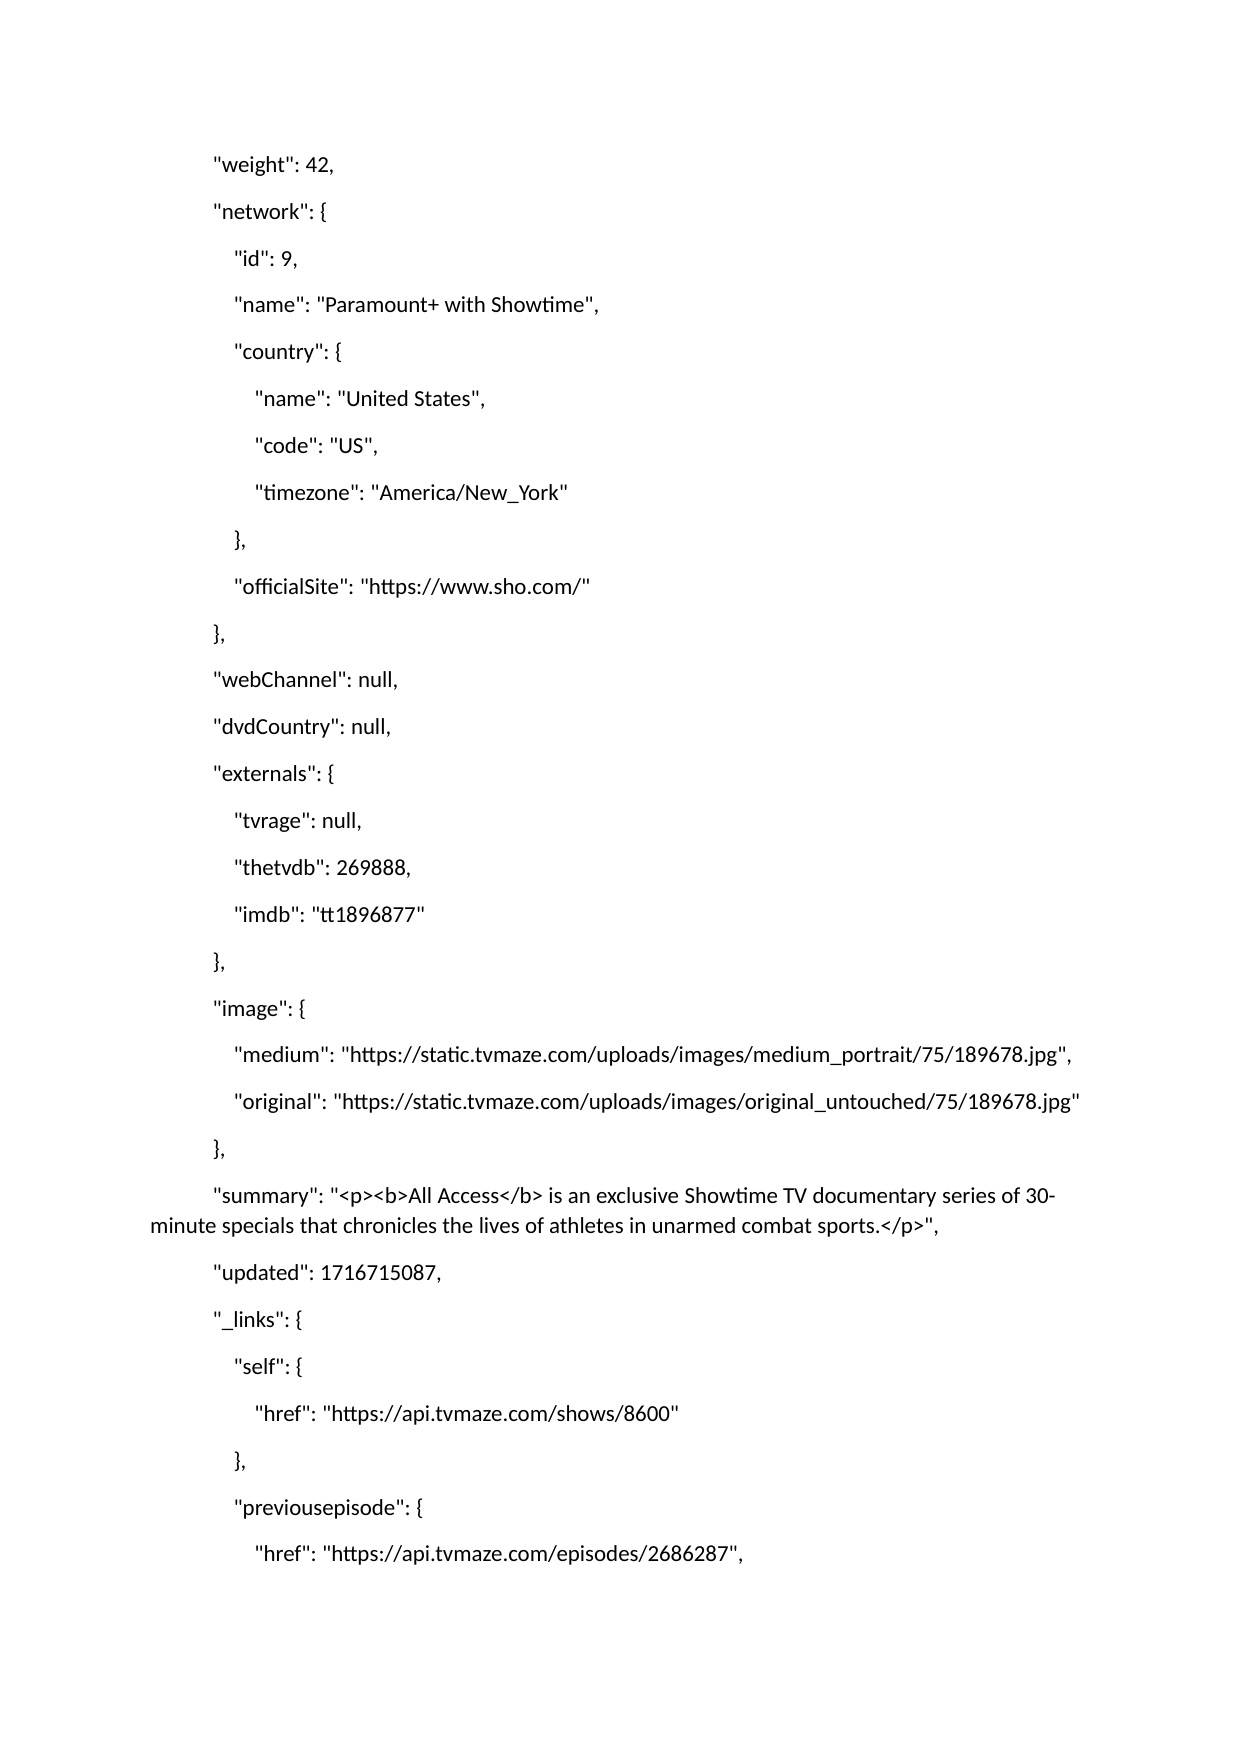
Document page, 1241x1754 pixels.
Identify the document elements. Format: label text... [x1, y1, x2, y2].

text "name": "United States", [150, 384, 1090, 412]
text "self": { [150, 1352, 1090, 1380]
text "id": 9, [150, 244, 1090, 272]
text "thetvdb": 269888, [150, 853, 1090, 881]
text }, [150, 619, 1090, 647]
text "previousepisode": { [150, 1493, 1090, 1521]
text "imdb": "tt1896877" [150, 900, 1090, 928]
text "href": "https://api.tvmaze.com/shows/8600" [150, 1399, 1090, 1427]
text "name": "Paramount+ with Showtime", [150, 291, 1090, 319]
text "timezone": "America/New_York" [150, 478, 1090, 506]
text "dvdCountry": null, [150, 712, 1090, 741]
text "webChannel": null, [150, 666, 1090, 694]
text "summary": "<p><b>All Access</b> is an exclusive Showtime TV documentary series of 30-minute specials that chronicles the lives of athletes in unarmed combat sports.</p>", [150, 1181, 1090, 1239]
text "externals": { [150, 759, 1090, 787]
text "href": "https://api.tvmaze.com/episodes/2686287", [150, 1539, 1090, 1568]
text "original": "https://static.tvmaze.com/uploads/images/original_untouched/75/189678.jpg" [150, 1087, 1090, 1116]
text "_links": { [150, 1305, 1090, 1333]
text "updated": 1716715087, [150, 1258, 1090, 1286]
text }, [150, 947, 1090, 975]
text "code": "US", [150, 431, 1090, 459]
text "weight": 42, [150, 150, 1090, 178]
text "country": { [150, 337, 1090, 366]
text }, [150, 525, 1090, 553]
text }, [150, 1446, 1090, 1474]
text "officialSite": "https://www.sho.com/" [150, 572, 1090, 600]
text "tvrage": null, [150, 806, 1090, 834]
text "medium": "https://static.tvmaze.com/uploads/images/medium_portrait/75/189678.jpg", [150, 1041, 1090, 1069]
text }, [150, 1134, 1090, 1162]
text "network": { [150, 197, 1090, 225]
text "image": { [150, 994, 1090, 1022]
